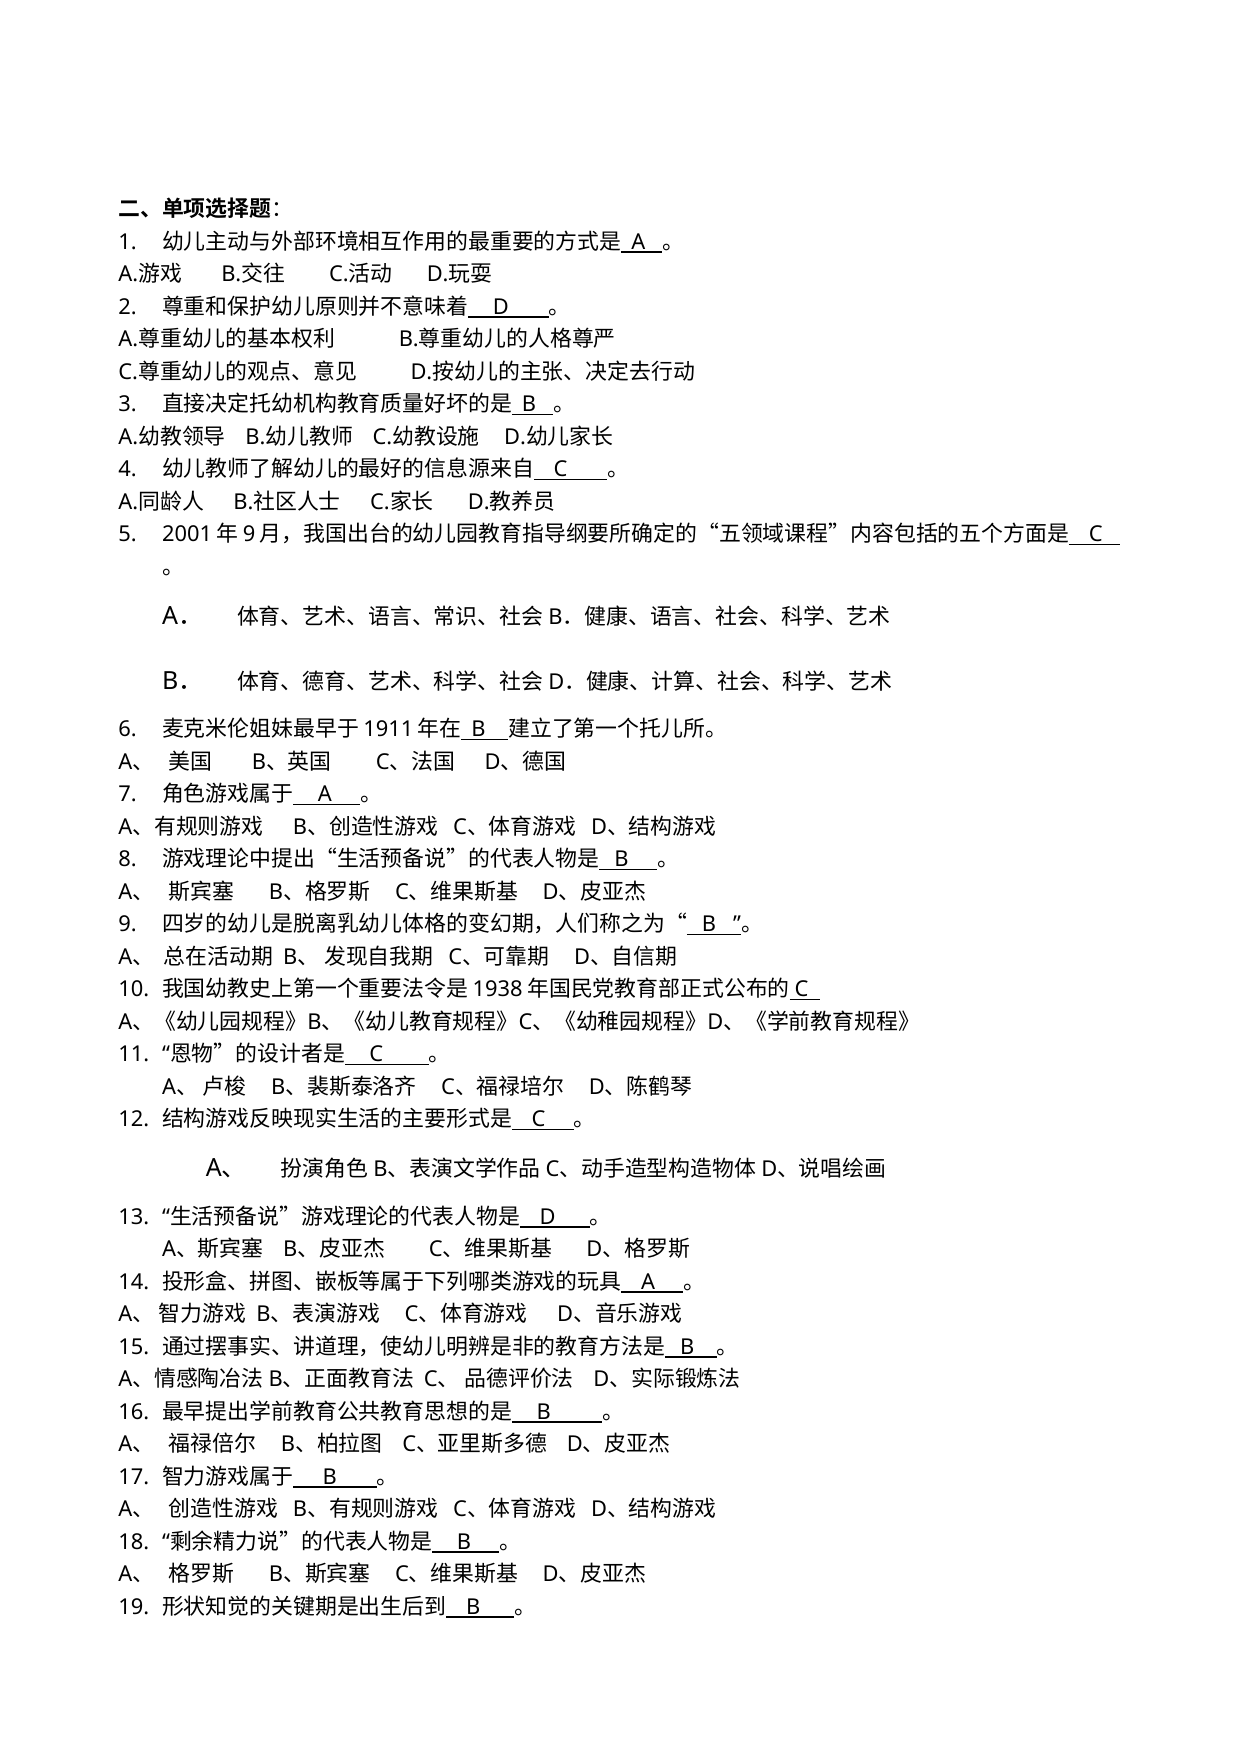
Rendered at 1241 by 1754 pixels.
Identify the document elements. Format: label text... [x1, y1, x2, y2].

list 投形盒、拼图、嵌板等属于下列哪类游戏的玩具 A 。 [118, 1263, 1122, 1296]
text A、 美国 B、英国 C、法国 D、德国 [118, 743, 1122, 776]
text C.尊重幼儿的观点、意见 D.按幼儿的主张、决定去行动 [118, 353, 1122, 386]
list “恩物”的设计者是 C 。 [118, 1036, 1122, 1068]
text A.同龄人 B.社区人士 C.家长 D.教养员 [118, 483, 1122, 516]
list 我国幼教史上第一个重要法令是1938年国民党教育部正式公布的 C [118, 971, 1122, 1003]
list 尊重和保护幼儿原则并不意味着 D 。 [118, 288, 1122, 321]
list “剩余精力说”的代表人物是 B 。 [118, 1523, 1122, 1556]
text A、有规则游戏 B、创造性游戏 C、体育游戏 D、结构游戏 [118, 808, 1122, 841]
text A.幼教领导 B.幼儿教师 C.幼教设施 D.幼儿家长 [118, 418, 1122, 451]
list “生活预备说”游戏理论的代表人物是 D 。 [118, 1198, 1122, 1231]
list 角色游戏属于 A 。 [118, 776, 1122, 808]
text A、 创造性游戏 B、有规则游戏 C、体育游戏 D、结构游戏 [118, 1491, 1122, 1523]
text A、 卢梭 B、裴斯泰洛齐 C、福禄培尔 D、陈鹤琴 [162, 1068, 1122, 1101]
list 游戏理论中提出“生活预备说”的代表人物是 B 。 [118, 841, 1122, 873]
list 通过摆事实、讲道理，使幼儿明辨是非的教育方法是 B 。 [118, 1328, 1122, 1361]
text A.游戏 B.交往 C.活动 D.玩耍 [118, 256, 1122, 288]
list 2001年9月，我国出台的幼儿园教育指导纲要所确定的“五领域课程”内容包括的五个方面是 C 。 [118, 516, 1122, 581]
list 智力游戏属于 B 。 [118, 1458, 1122, 1491]
text A、《幼儿园规程》B、《幼儿教育规程》C、《幼稚园规程》D、《学前教育规程》 [118, 1003, 1122, 1036]
text A、情感陶冶法 B、正面教育法 C、 品德评价法 D、实际锻炼法 [118, 1361, 1122, 1393]
text A.尊重幼儿的基本权利 B.尊重幼儿的人格尊严 [118, 321, 1122, 353]
text A、 智力游戏 B、表演游戏 C、体育游戏 D、音乐游戏 [118, 1296, 1122, 1328]
text 二、单项选择题： [118, 191, 1122, 223]
list 最早提出学前教育公共教育思想的是 B 。 [118, 1393, 1122, 1426]
list 幼儿教师了解幼儿的最好的信息源来自 C 。 [118, 451, 1122, 483]
list 直接决定托幼机构教育质量好坏的是 B 。 [118, 386, 1122, 418]
list 结构游戏反映现实生活的主要形式是 C 。 [118, 1101, 1122, 1133]
list 体育、艺术、语言、常识、社会 B．健康、语言、社会、科学、艺术 [162, 581, 1122, 646]
list 四岁的幼儿是脱离乳幼儿体格的变幻期，人们称之为“ B ”。 [118, 906, 1122, 938]
text A、斯宾塞 B、皮亚杰 C、维果斯基 D、格罗斯 [162, 1231, 1122, 1263]
list 扮演角色 B、表演文学作品 C、动手造型构造物体 D、说唱绘画 [206, 1133, 1122, 1198]
text A、 格罗斯 B、斯宾塞 C、维果斯基 D、皮亚杰 [118, 1556, 1122, 1588]
list 幼儿主动与外部环境相互作用的最重要的方式是 A 。 [118, 223, 1122, 256]
text A、 总在活动期 B、 发现自我期 C、可靠期 D、自信期 [118, 938, 1122, 971]
list 形状知觉的关键期是出生后到 B 。 [118, 1588, 1122, 1621]
text A、 斯宾塞 B、格罗斯 C、维果斯基 D、皮亚杰 [118, 873, 1122, 906]
list 麦克米伦姐妹最早于1911年在 B 建立了第一个托儿所。 [118, 711, 1122, 743]
text A、 福禄倍尔 B、柏拉图 C、亚里斯多德 D、皮亚杰 [118, 1426, 1122, 1458]
list 体育、德育、艺术、科学、社会 D．健康、计算、社会、科学、艺术 [162, 646, 1122, 711]
